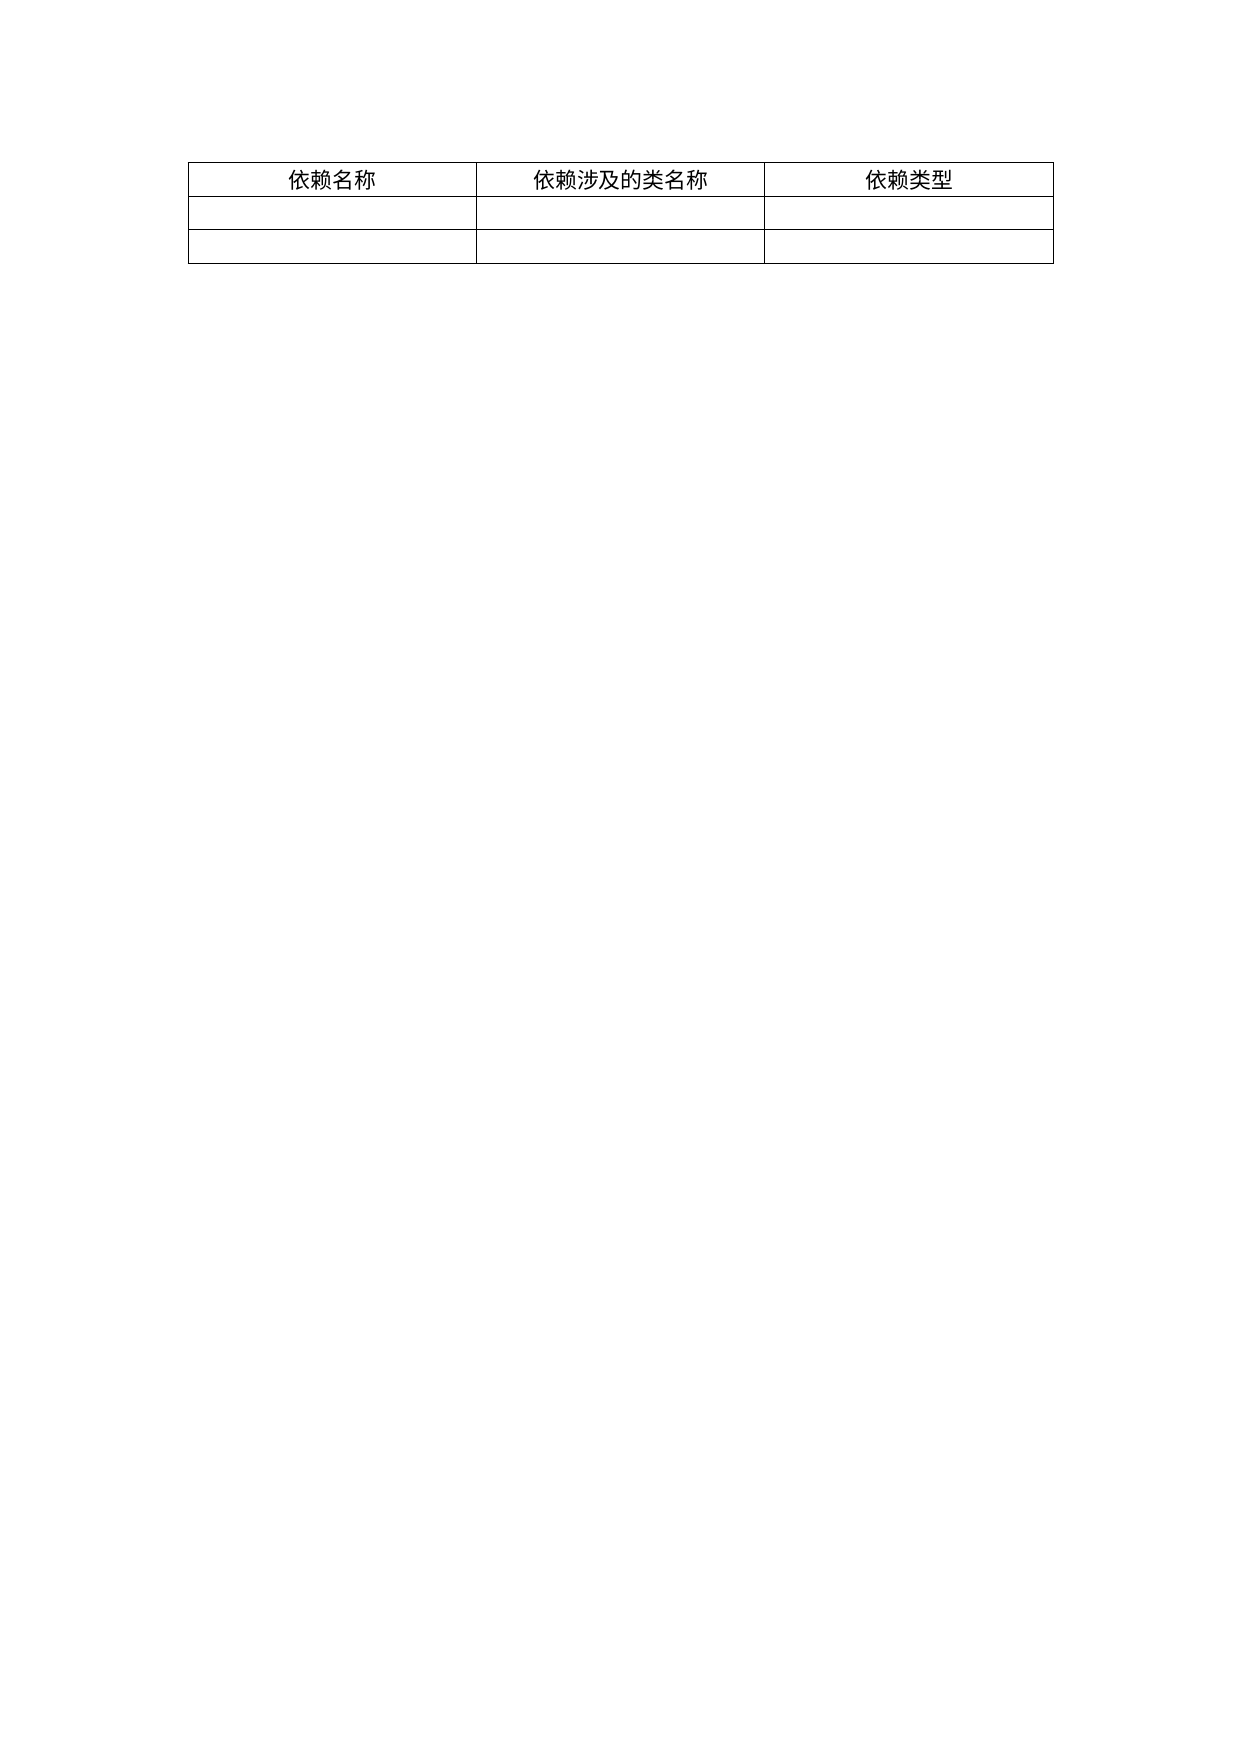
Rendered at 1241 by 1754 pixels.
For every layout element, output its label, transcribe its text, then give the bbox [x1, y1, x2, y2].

table_cell [189, 230, 476, 263]
table_header 依赖类型 [765, 163, 1053, 196]
table_cell [765, 230, 1053, 263]
table_cell [477, 230, 764, 263]
table_header 依赖涉及的类名称 [477, 163, 764, 196]
table_header 依赖名称 [189, 163, 476, 196]
table_cell [477, 197, 764, 229]
table_cell [189, 197, 476, 229]
table_cell [765, 197, 1053, 229]
